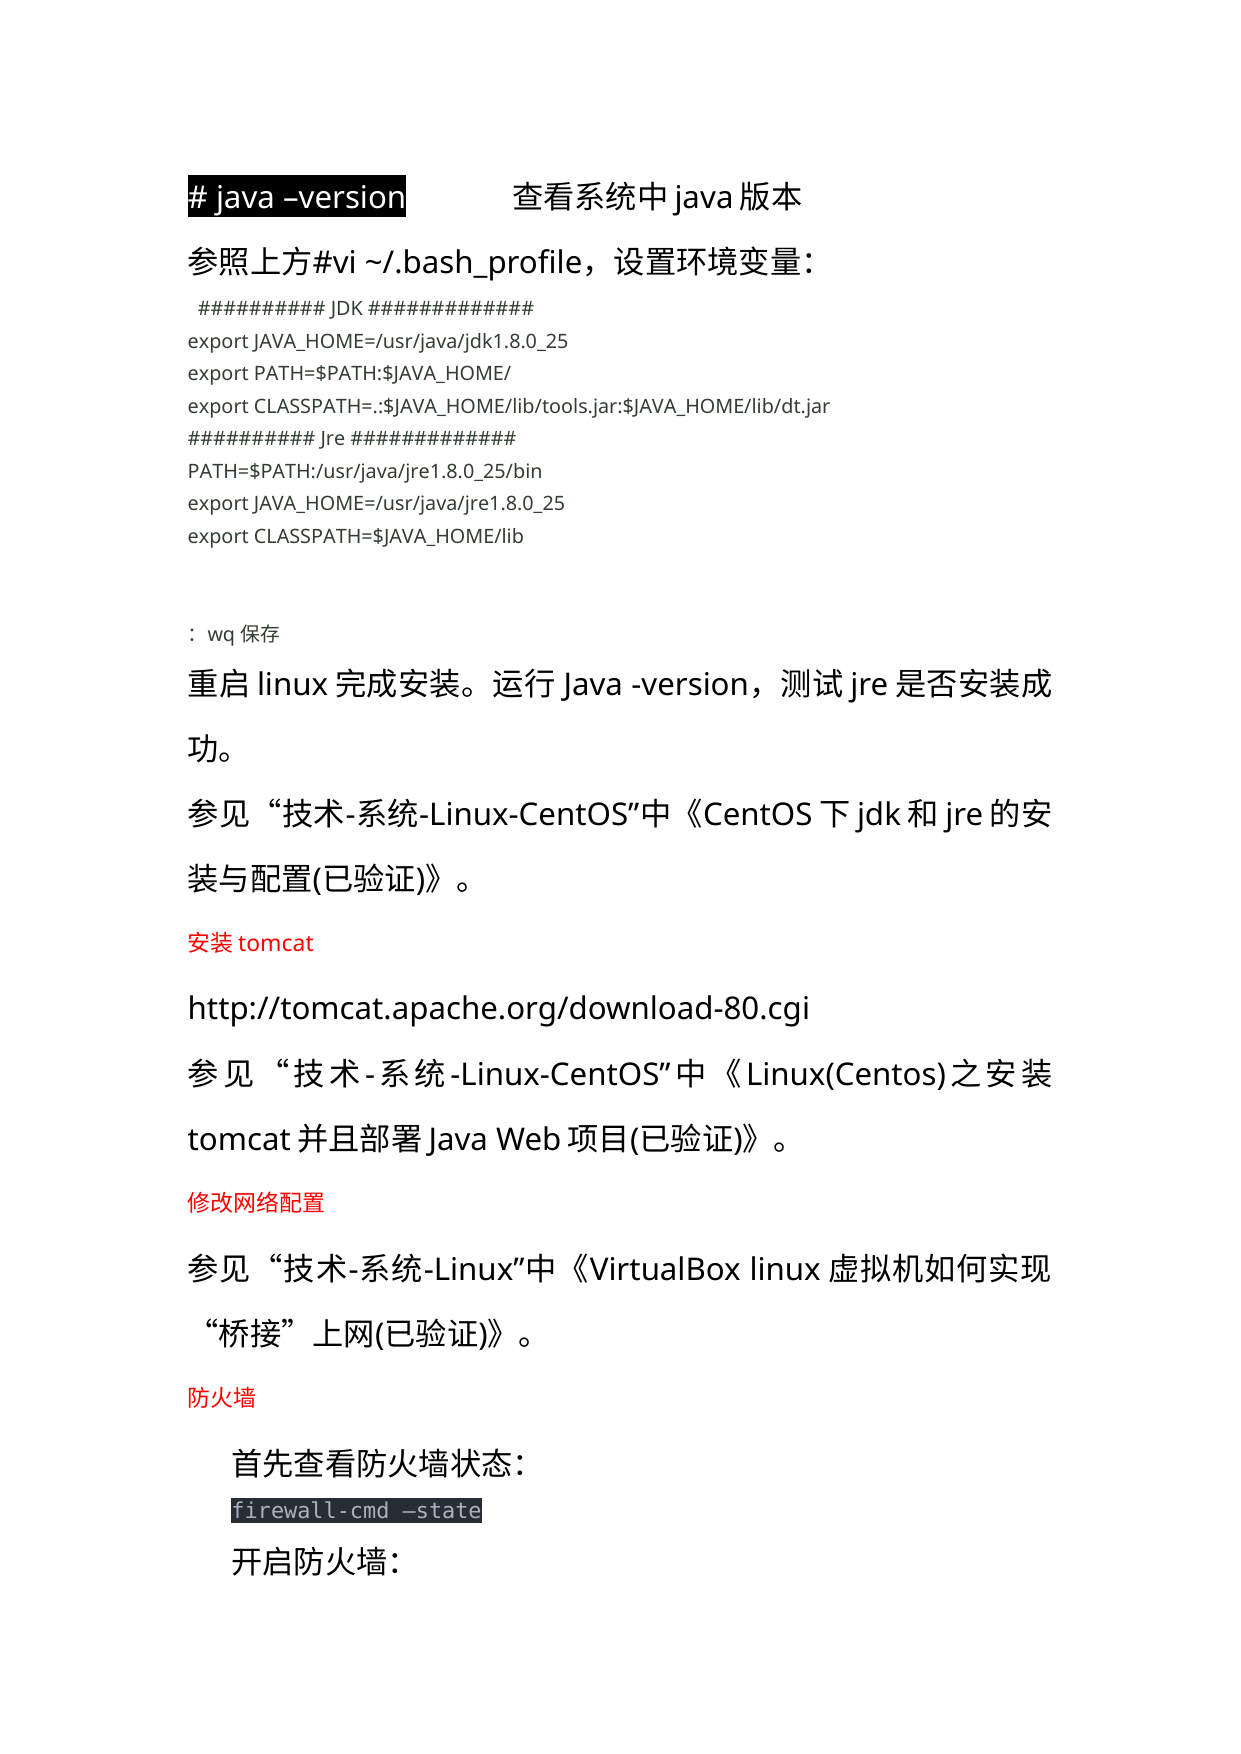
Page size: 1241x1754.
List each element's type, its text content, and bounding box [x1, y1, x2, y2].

text PATH=$PATH:/usr/java/jre1.8.0_25/bin [187, 454, 1053, 487]
text ########## Jre ############# [187, 422, 1053, 454]
text 重启linux完成安装。运行 Java -version，测试jre是否安装成功。 [187, 649, 1053, 779]
text 参照上方#vi ~/.bash_profile，设置环境变量： [187, 227, 1053, 292]
text 开启防火墙： [187, 1527, 1053, 1592]
text export CLASSPATH=.:$JAVA_HOME/lib/tools.jar:$JAVA_HOME/lib/dt.jar [187, 389, 1053, 422]
text 参见“技术-系统-Linux-CentOS”中《Linux(Centos)之安装tomcat并且部署Java Web项目(已验证)》。 [187, 1039, 1053, 1169]
text 参见“技术-系统-Linux”中《VirtualBox linux虚拟机如何实现“桥接”上网(已验证)》。 [187, 1234, 1053, 1364]
text ########## JDK ############# [187, 292, 1053, 324]
text export JAVA_HOME=/usr/java/jre1.8.0_25 [187, 487, 1053, 519]
text # java –version 查看系统中java版本 [187, 162, 1053, 227]
text 修改网络配置 [187, 1169, 1053, 1234]
text 防火墙 [187, 1364, 1053, 1429]
text export CLASSPATH=$JAVA_HOME/lib [187, 519, 1053, 552]
text 参见“技术-系统-Linux-CentOS”中《CentOS下jdk和jre的安装与配置(已验证)》。 [187, 779, 1053, 909]
text firewall-cmd –state [187, 1494, 1053, 1527]
text export JAVA_HOME=/usr/java/jdk1.8.0_25 [187, 324, 1053, 357]
text http://tomcat.apache.org/download-80.cgi [187, 974, 1053, 1039]
text export PATH=$PATH:$JAVA_HOME/ [187, 357, 1053, 389]
text ：wq 保存 [187, 617, 1053, 649]
text 安装tomcat [187, 909, 1053, 974]
text 首先查看防火墙状态： [187, 1429, 1053, 1494]
